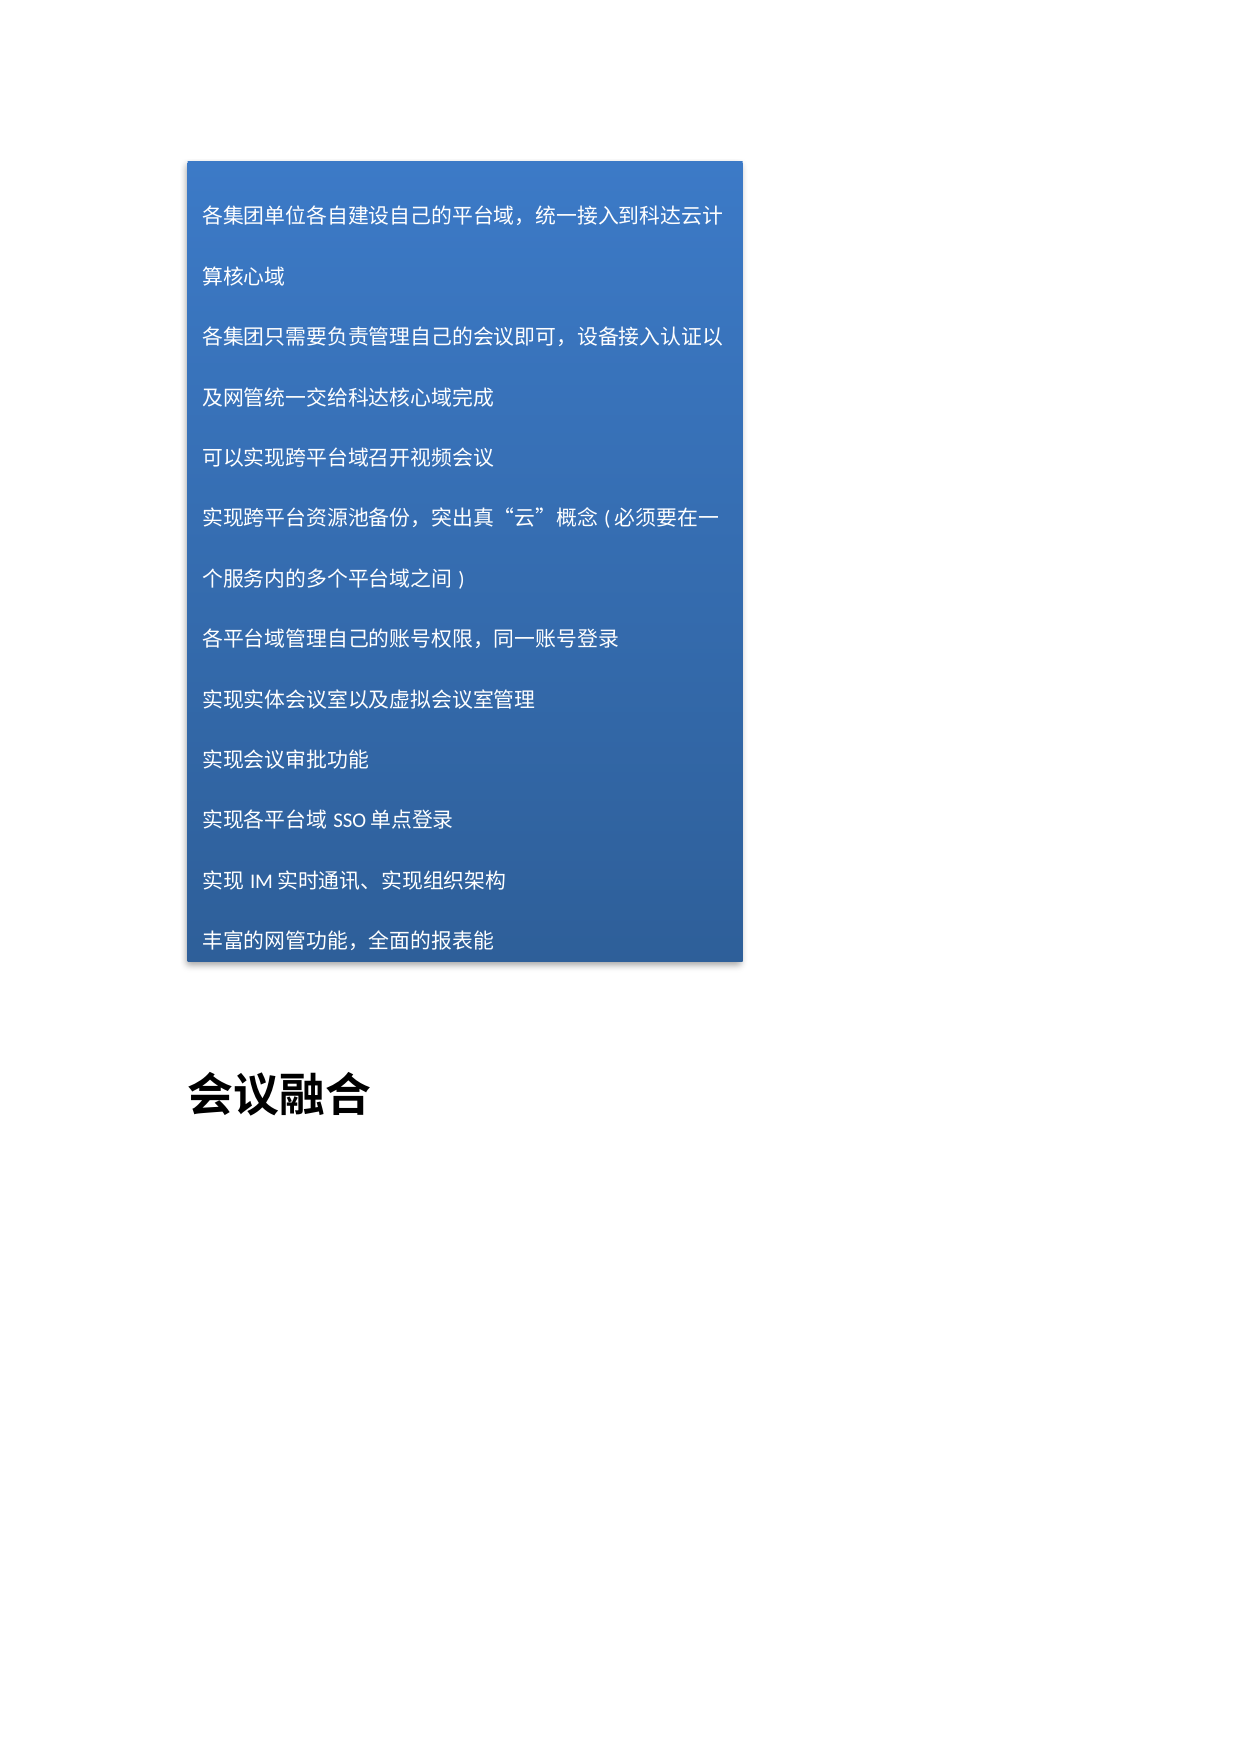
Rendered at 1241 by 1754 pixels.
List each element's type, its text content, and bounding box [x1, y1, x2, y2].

subtitle 会议融合 [187, 1042, 1053, 1140]
